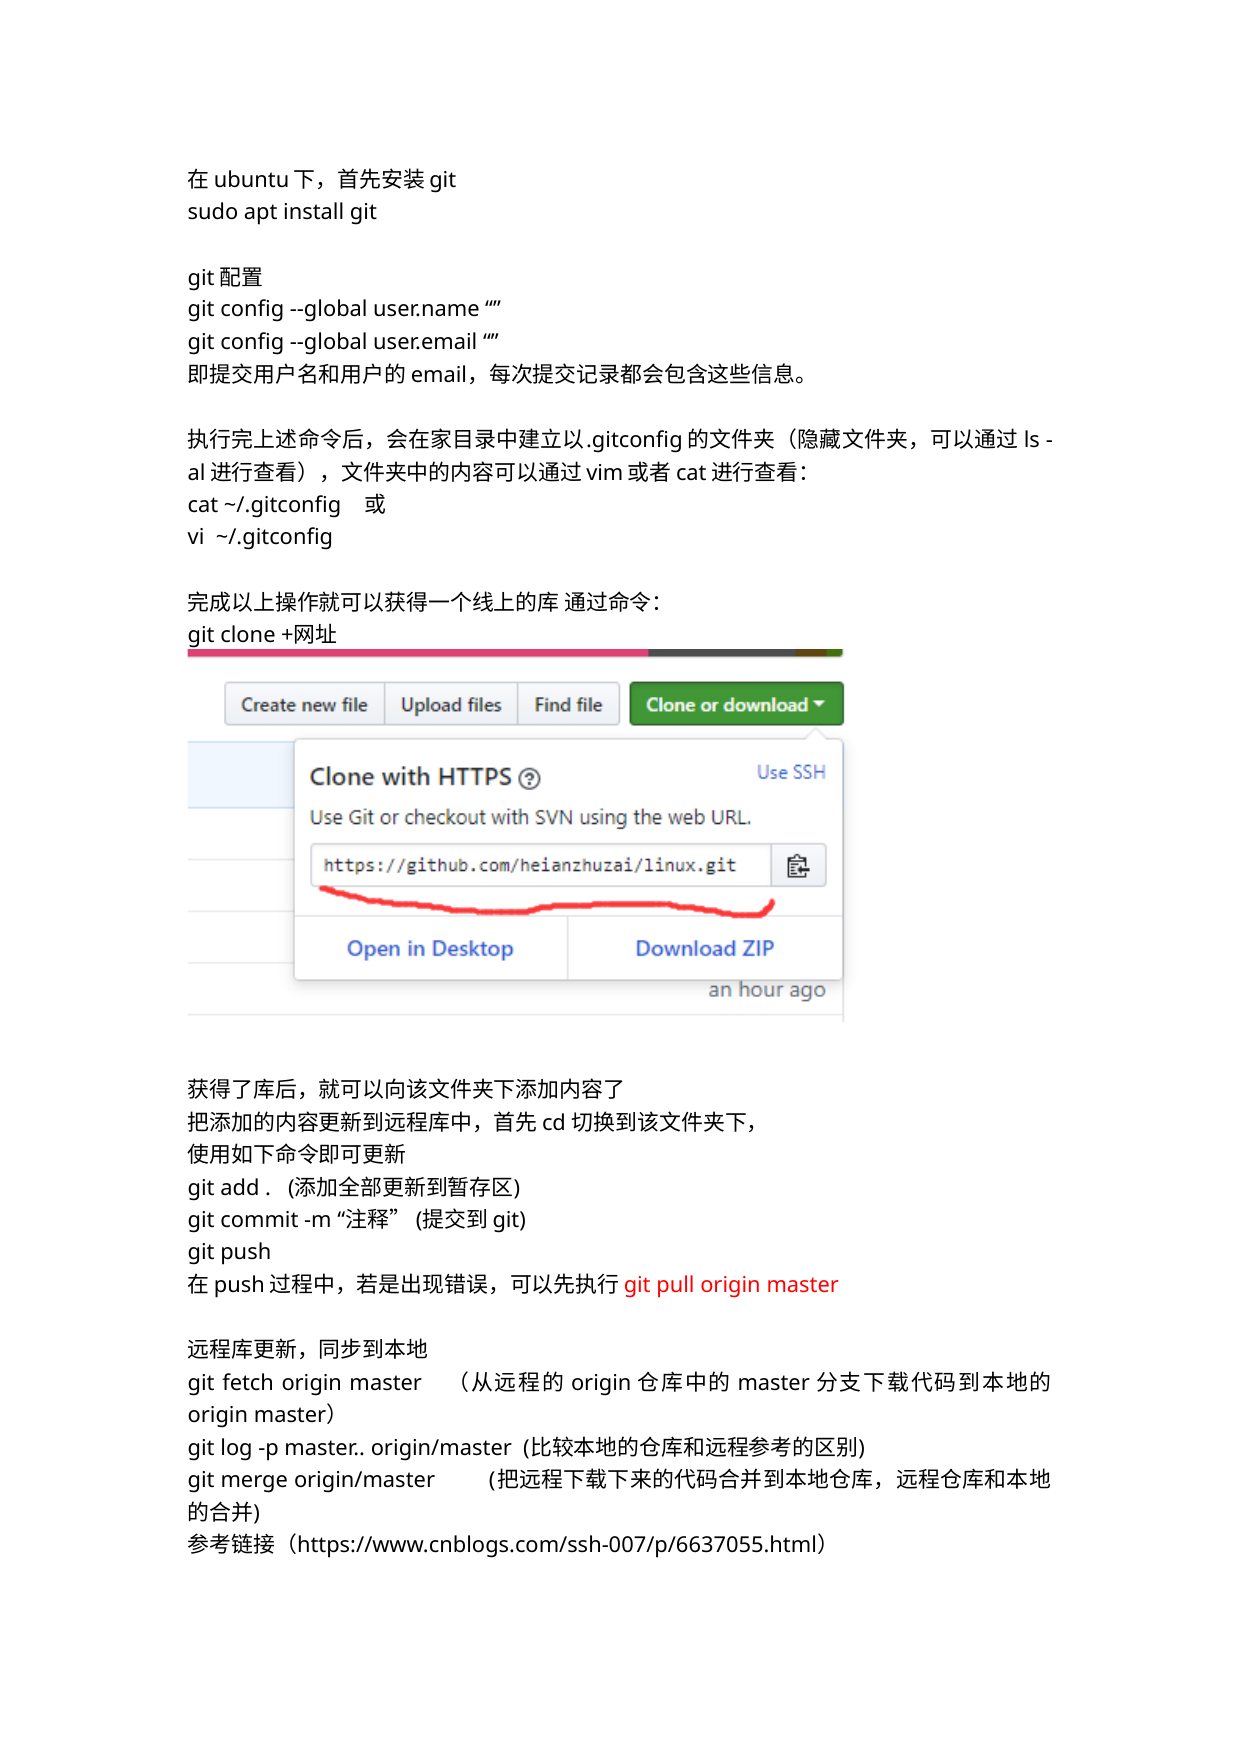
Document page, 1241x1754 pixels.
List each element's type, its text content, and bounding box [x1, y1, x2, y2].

text 即提交用户名和用户的email，每次提交记录都会包含这些信息。 [187, 357, 1053, 389]
text 使用如下命令即可更新 [187, 1137, 1053, 1169]
text git add . (添加全部更新到暂存区) [187, 1169, 1053, 1202]
text 把添加的内容更新到远程库中，首先cd 切换到该文件夹下， [187, 1104, 1053, 1137]
text 完成以上操作就可以获得一个线上的库 通过命令： [187, 584, 1053, 617]
text git clone +网址 [187, 617, 1053, 649]
text 在ubuntu下，首先安装git [187, 162, 1053, 194]
text 参考链接（https://www.cnblogs.com/ssh-007/p/6637055.html） [187, 1527, 1053, 1559]
text git push [187, 1234, 1053, 1267]
picture [187, 649, 971, 1022]
text 远程库更新，同步到本地 [187, 1332, 1053, 1364]
text git配置 [187, 259, 1053, 292]
text vi ~/.gitconfig [187, 519, 1053, 552]
text git config --global user.email “” [187, 324, 1053, 357]
text 在push过程中，若是出现错误，可以先执行git pull origin master [187, 1267, 1053, 1299]
text 执行完上述命令后，会在家目录中建立以.gitconfig的文件夹（隐藏文件夹，可以通过ls -al进行查看），文件夹中的内容可以通过vim或者cat进行查看： [187, 422, 1053, 487]
text git fetch origin master （从远程的origin仓库中的master分支下载代码到本地的origin master） [187, 1364, 1053, 1429]
text git config --global user.name “” [187, 292, 1053, 324]
text cat ~/.gitconfig 或 [187, 487, 1053, 519]
text git commit -m “注释” (提交到git) [187, 1202, 1053, 1234]
text git merge origin/master (把远程下载下来的代码合并到本地仓库，远程仓库和本地的合并) [187, 1462, 1053, 1527]
text git log -p master.. origin/master (比较本地的仓库和远程参考的区别) [187, 1429, 1053, 1462]
text sudo apt install git [187, 194, 1053, 227]
text 获得了库后，就可以向该文件夹下添加内容了 [187, 1072, 1053, 1104]
